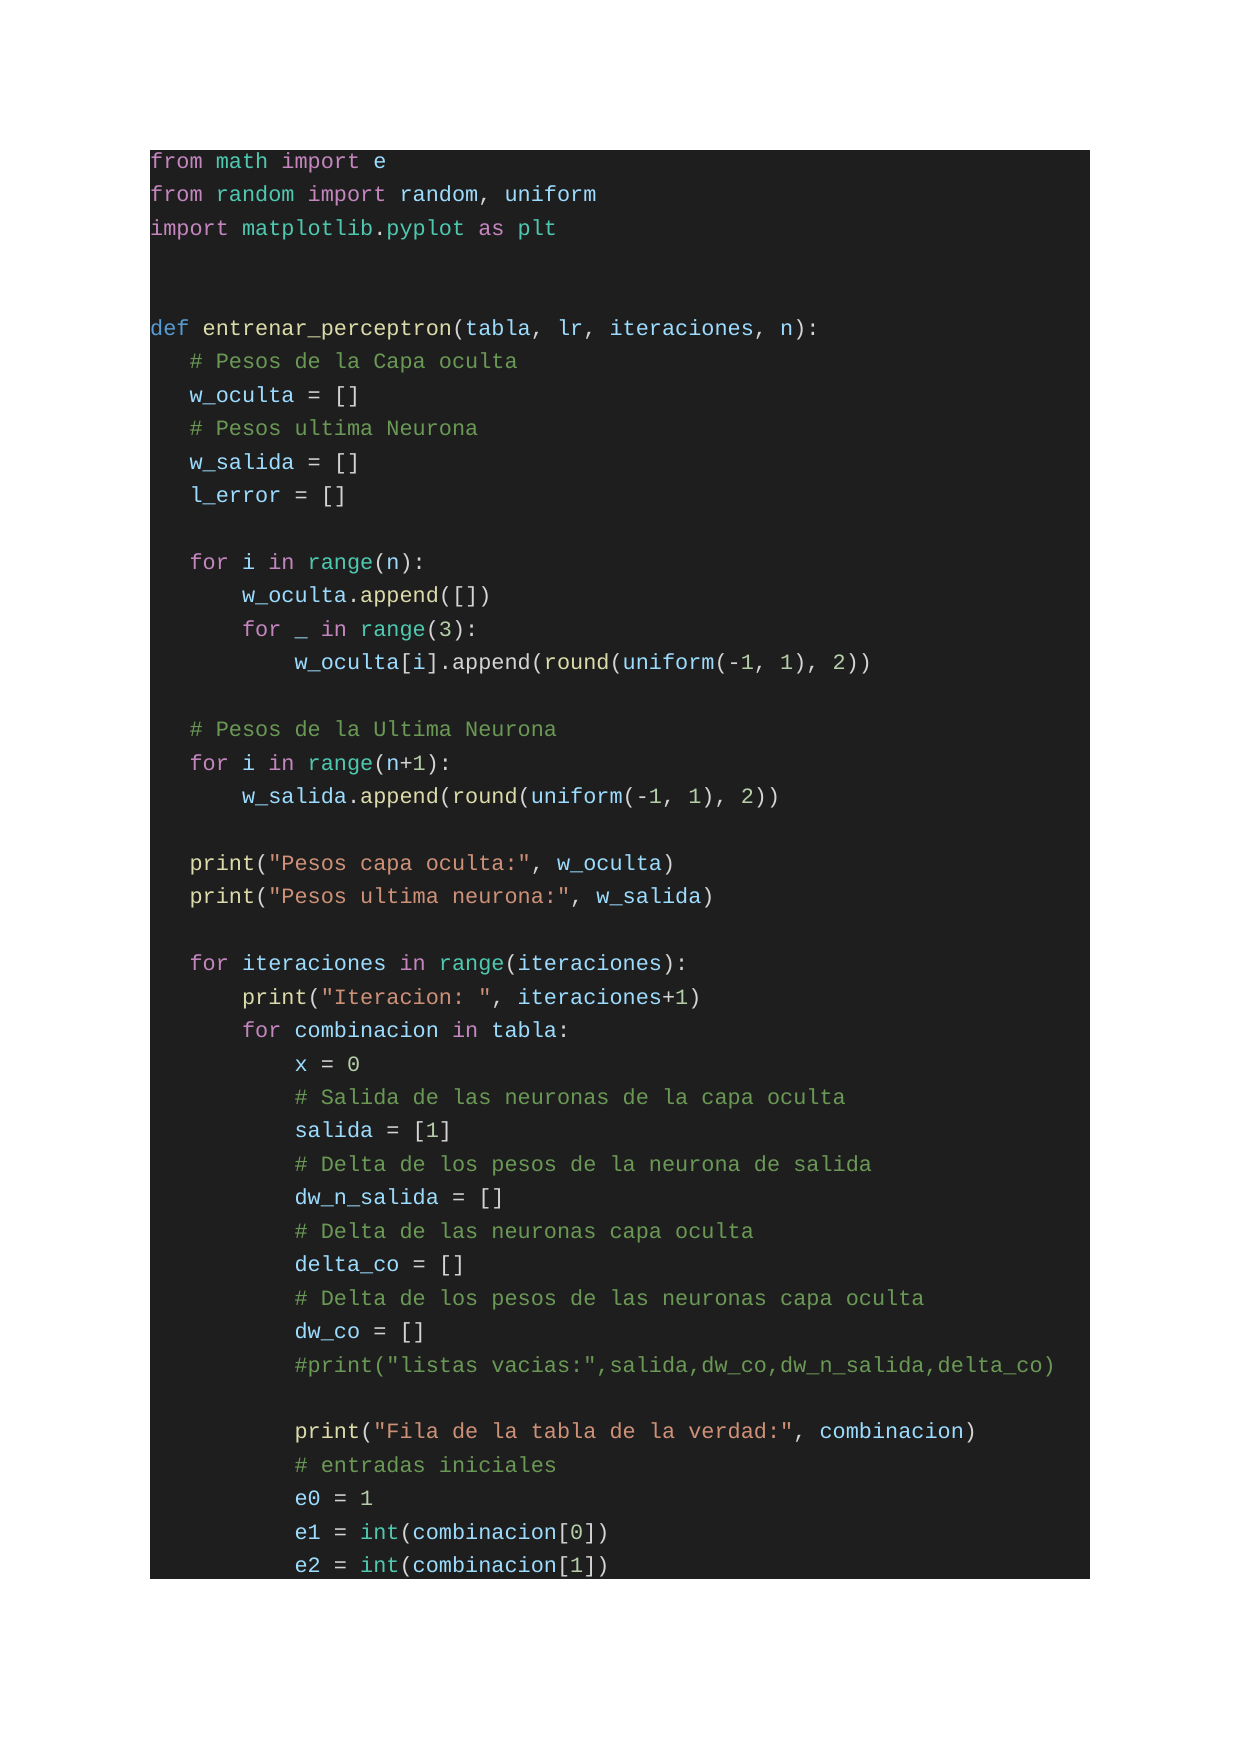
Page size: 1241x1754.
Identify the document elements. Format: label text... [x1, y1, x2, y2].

text print("Pesos ultima neurona:", w_salida) [150, 886, 1090, 910]
text dw_co = [] [150, 1320, 1090, 1345]
text # Pesos ultima Neurona [150, 417, 1090, 442]
text # Pesos de la Capa oculta [150, 351, 1090, 375]
text # Delta de los pesos de la neurona de salida [150, 1153, 1090, 1178]
text for iteraciones in range(iteraciones): [150, 952, 1090, 977]
text from random import random, uniform [150, 183, 1090, 208]
text salida = [1] [150, 1120, 1090, 1144]
text w_oculta[i].append(round(uniform(-1, 1), 2)) [150, 652, 1090, 676]
text e1 = int(combinacion[0]) [150, 1521, 1090, 1546]
text # entradas iniciales [150, 1454, 1090, 1479]
text for i in range(n): [150, 551, 1090, 576]
text w_oculta.append([]) [150, 585, 1090, 609]
text w_oculta = [] [150, 384, 1090, 409]
text # Delta de los pesos de las neuronas capa oculta [150, 1287, 1090, 1312]
text e0 = 1 [150, 1487, 1090, 1512]
text delta_co = [] [150, 1253, 1090, 1278]
text print("Fila de la tabla de la verdad:", combinacion) [150, 1421, 1090, 1445]
text w_salida = [] [150, 451, 1090, 476]
text print("Pesos capa oculta:", w_oculta) [150, 852, 1090, 877]
text def entrenar_perceptron(tabla, lr, iteraciones, n): [150, 317, 1090, 342]
text #print("listas vacias:",salida,dw_co,dw_n_salida,delta_co) [150, 1354, 1090, 1378]
text x = 0 [150, 1053, 1090, 1078]
text e2 = int(combinacion[1]) [150, 1554, 1090, 1579]
text for i in range(n+1): [150, 752, 1090, 777]
text w_salida.append(round(uniform(-1, 1), 2)) [150, 785, 1090, 810]
text # Pesos de la Ultima Neurona [150, 718, 1090, 743]
text # Delta de las neuronas capa oculta [150, 1220, 1090, 1245]
text dw_n_salida = [] [150, 1187, 1090, 1211]
text import matplotlib.pyplot as plt [150, 217, 1090, 242]
text # Salida de las neuronas de la capa oculta [150, 1086, 1090, 1111]
text from math import e [150, 150, 1090, 175]
text for combinacion in tabla: [150, 1019, 1090, 1044]
text for _ in range(3): [150, 618, 1090, 643]
text print("Iteracion: ", iteraciones+1) [150, 986, 1090, 1011]
text l_error = [] [150, 484, 1090, 509]
